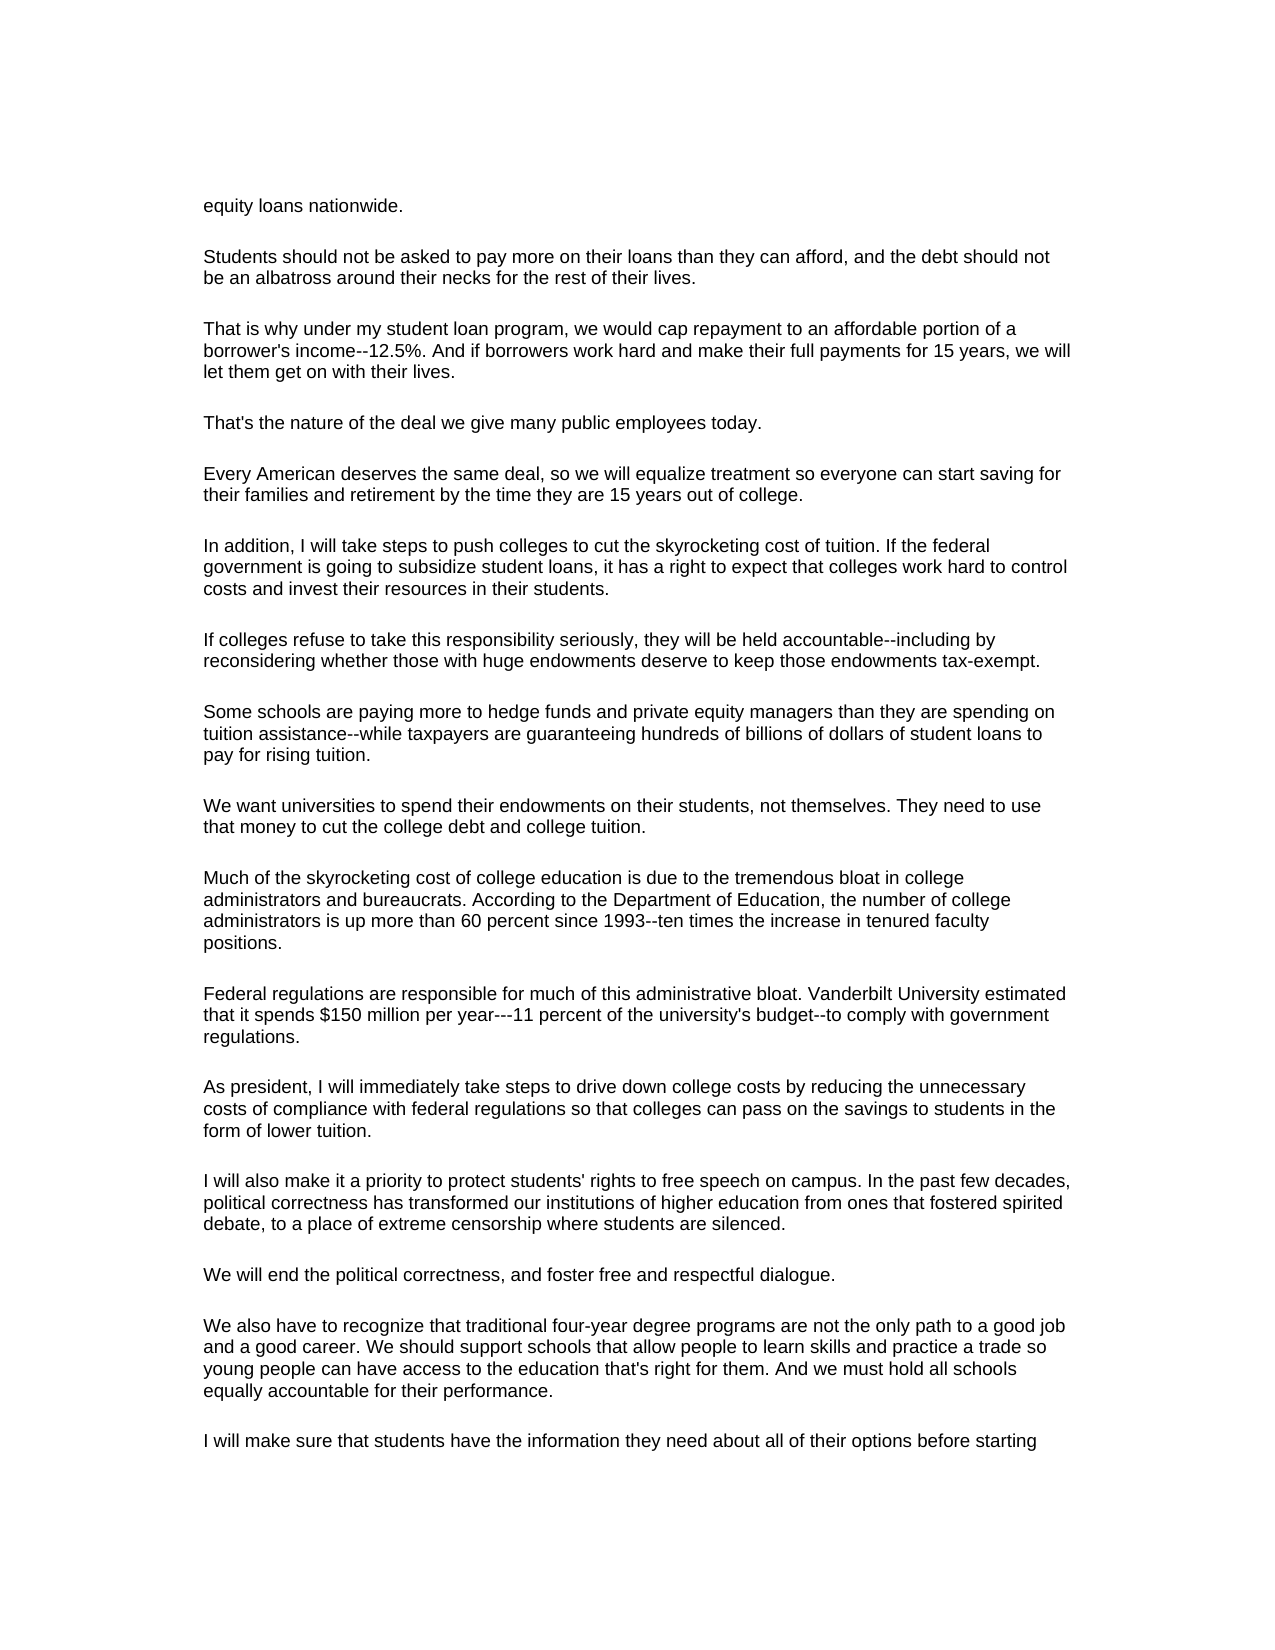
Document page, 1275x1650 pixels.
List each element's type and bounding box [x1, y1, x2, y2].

table_cell [188, 150, 1087, 1467]
